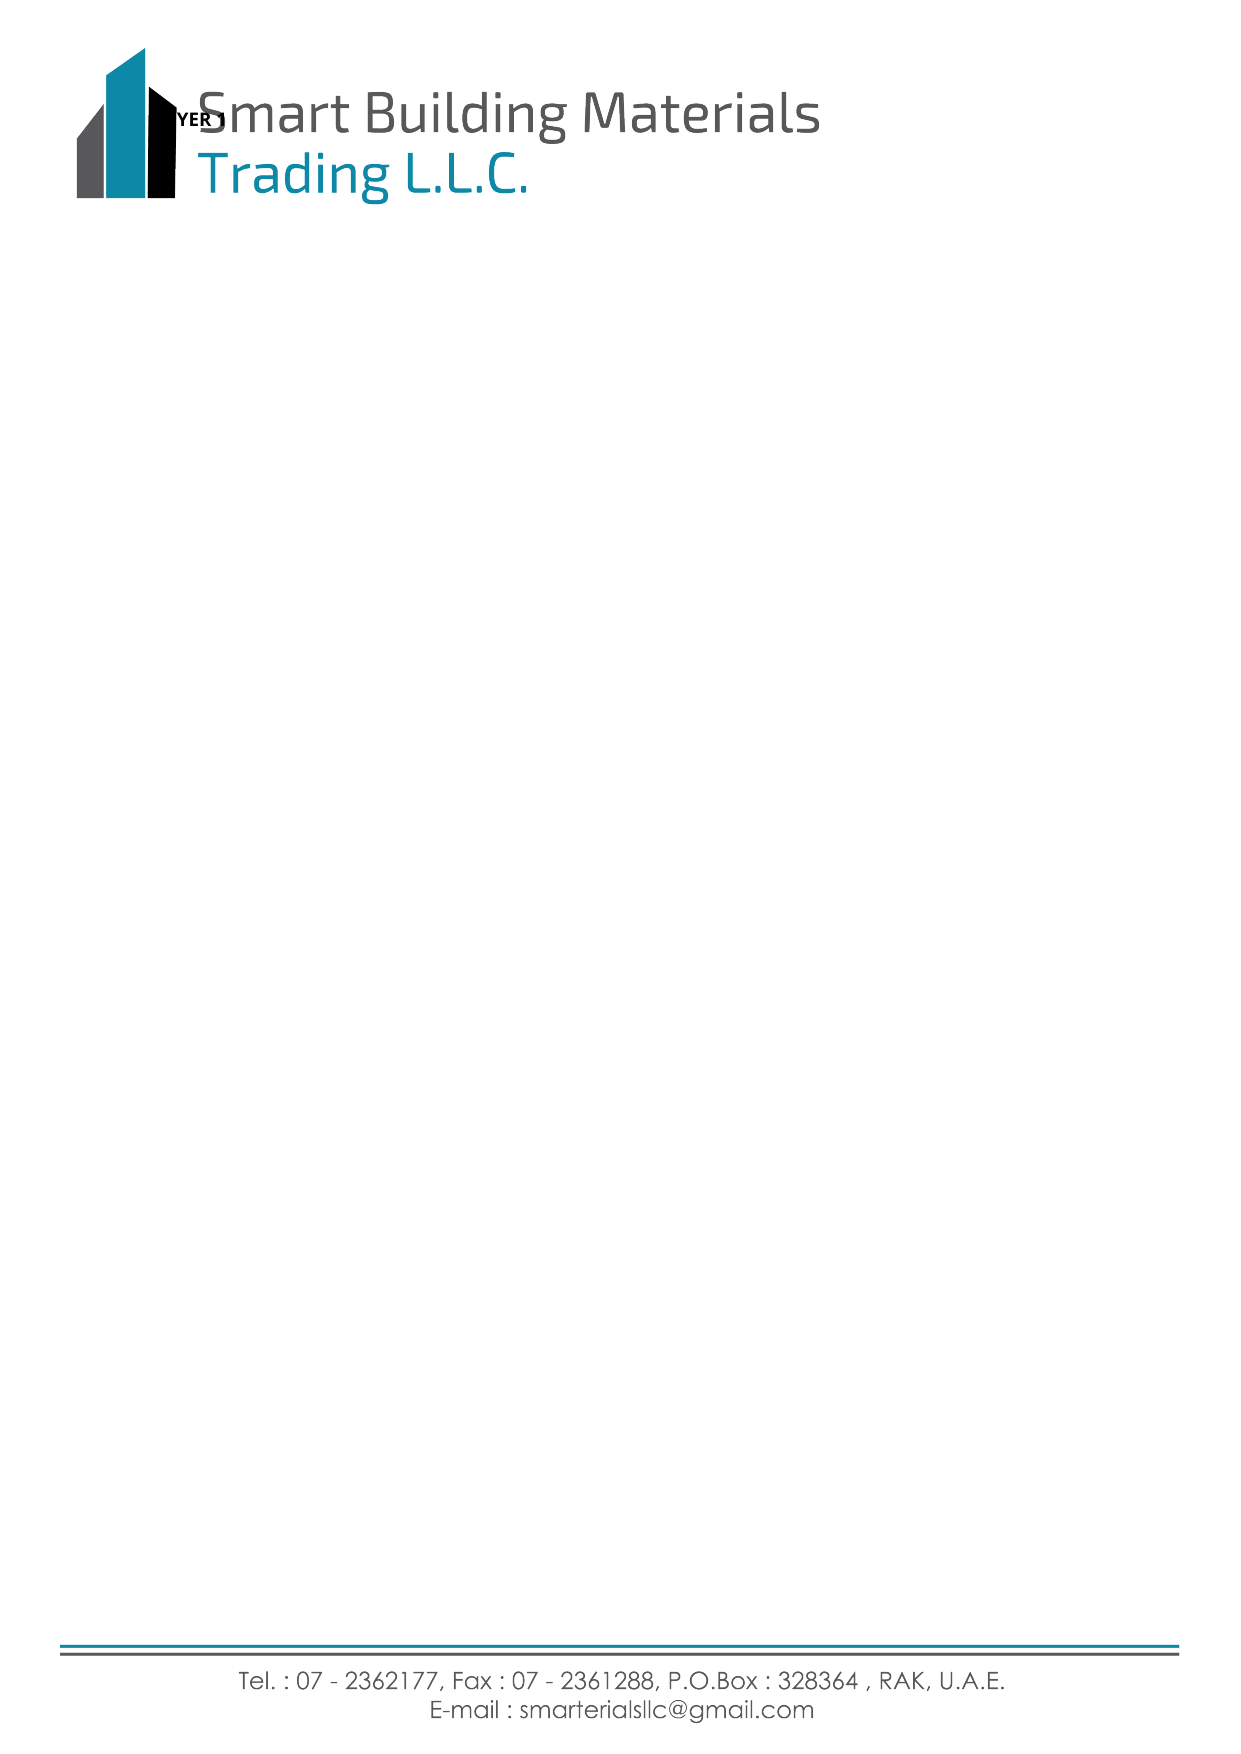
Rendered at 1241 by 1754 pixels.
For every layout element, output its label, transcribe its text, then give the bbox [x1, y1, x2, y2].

picture [1, 0, 1241, 1754]
text BUYER 1 [150, 106, 1090, 132]
